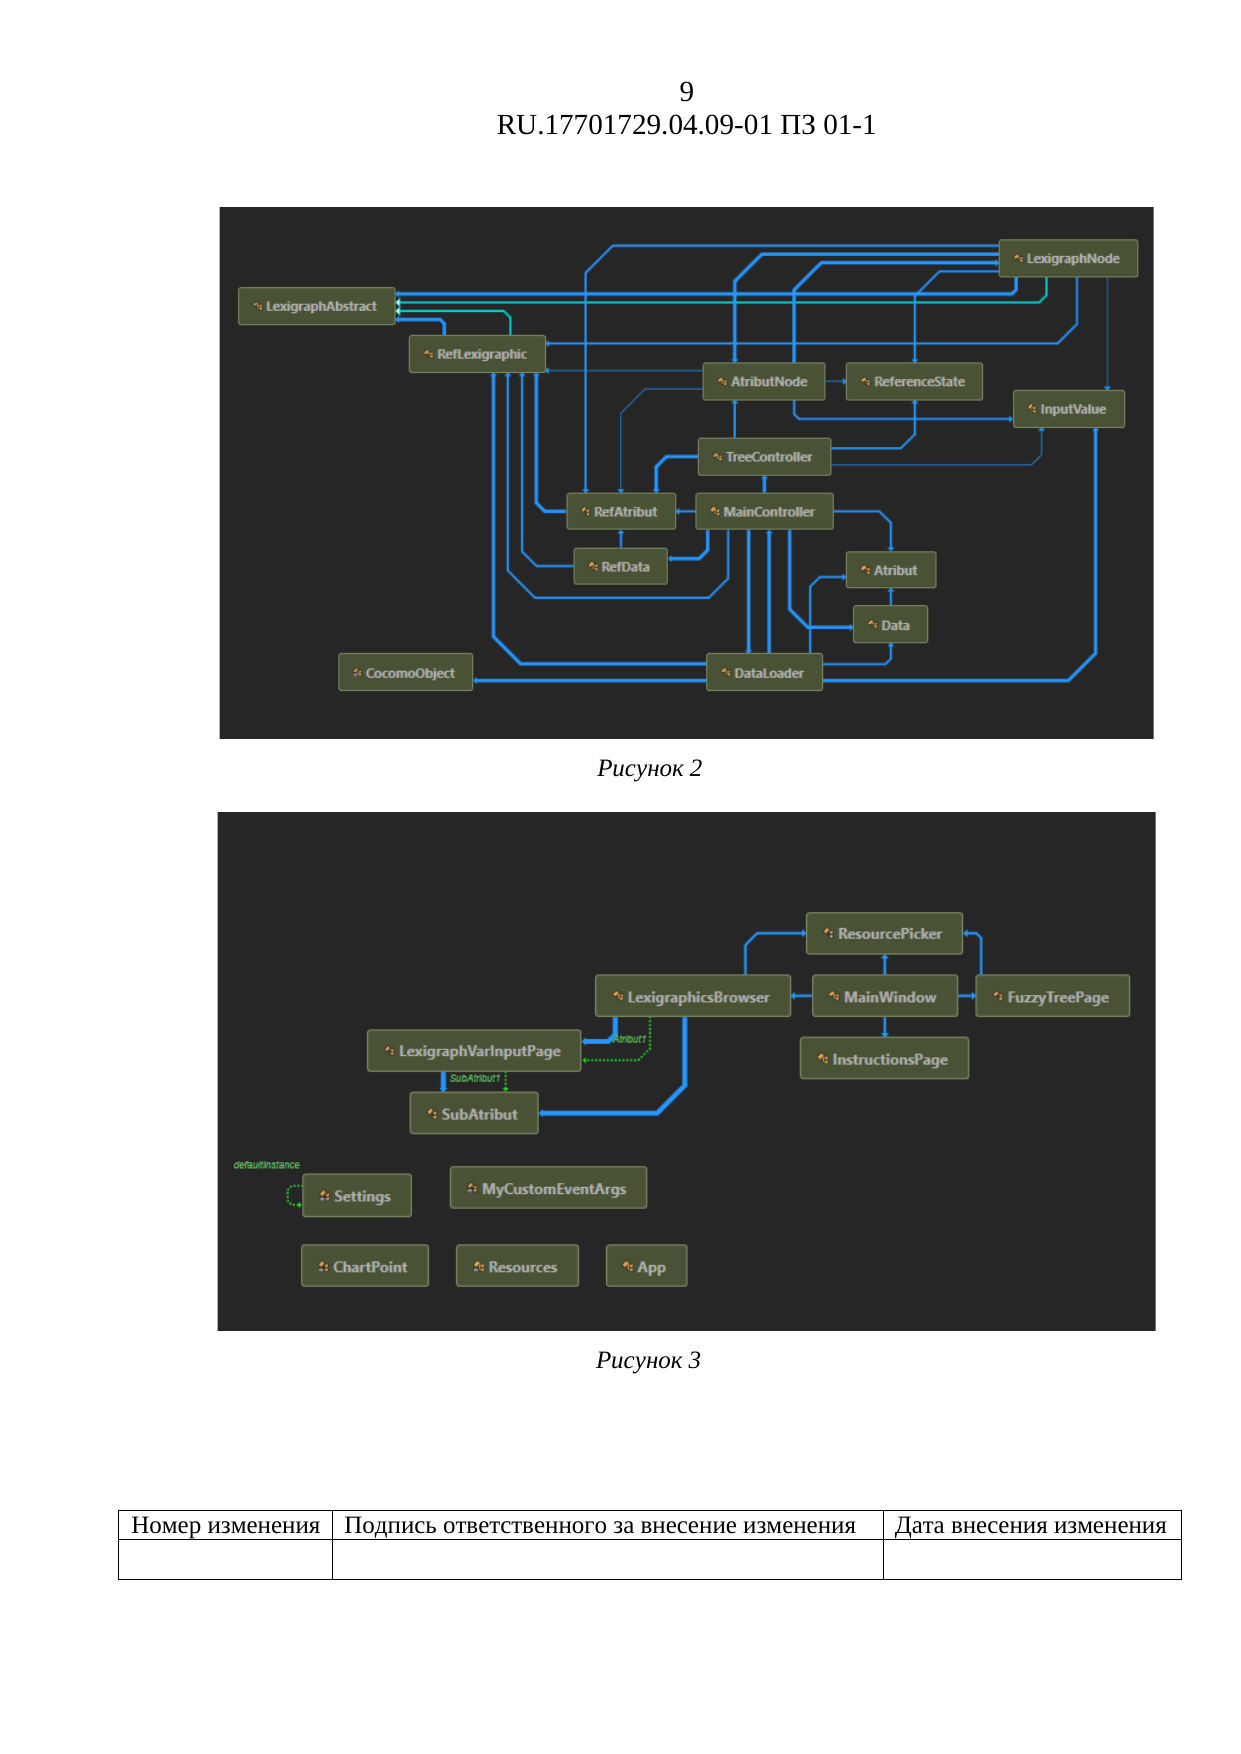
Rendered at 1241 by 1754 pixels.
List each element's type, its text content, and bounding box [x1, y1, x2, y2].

picture [217, 812, 1156, 1331]
picture [219, 207, 1154, 739]
